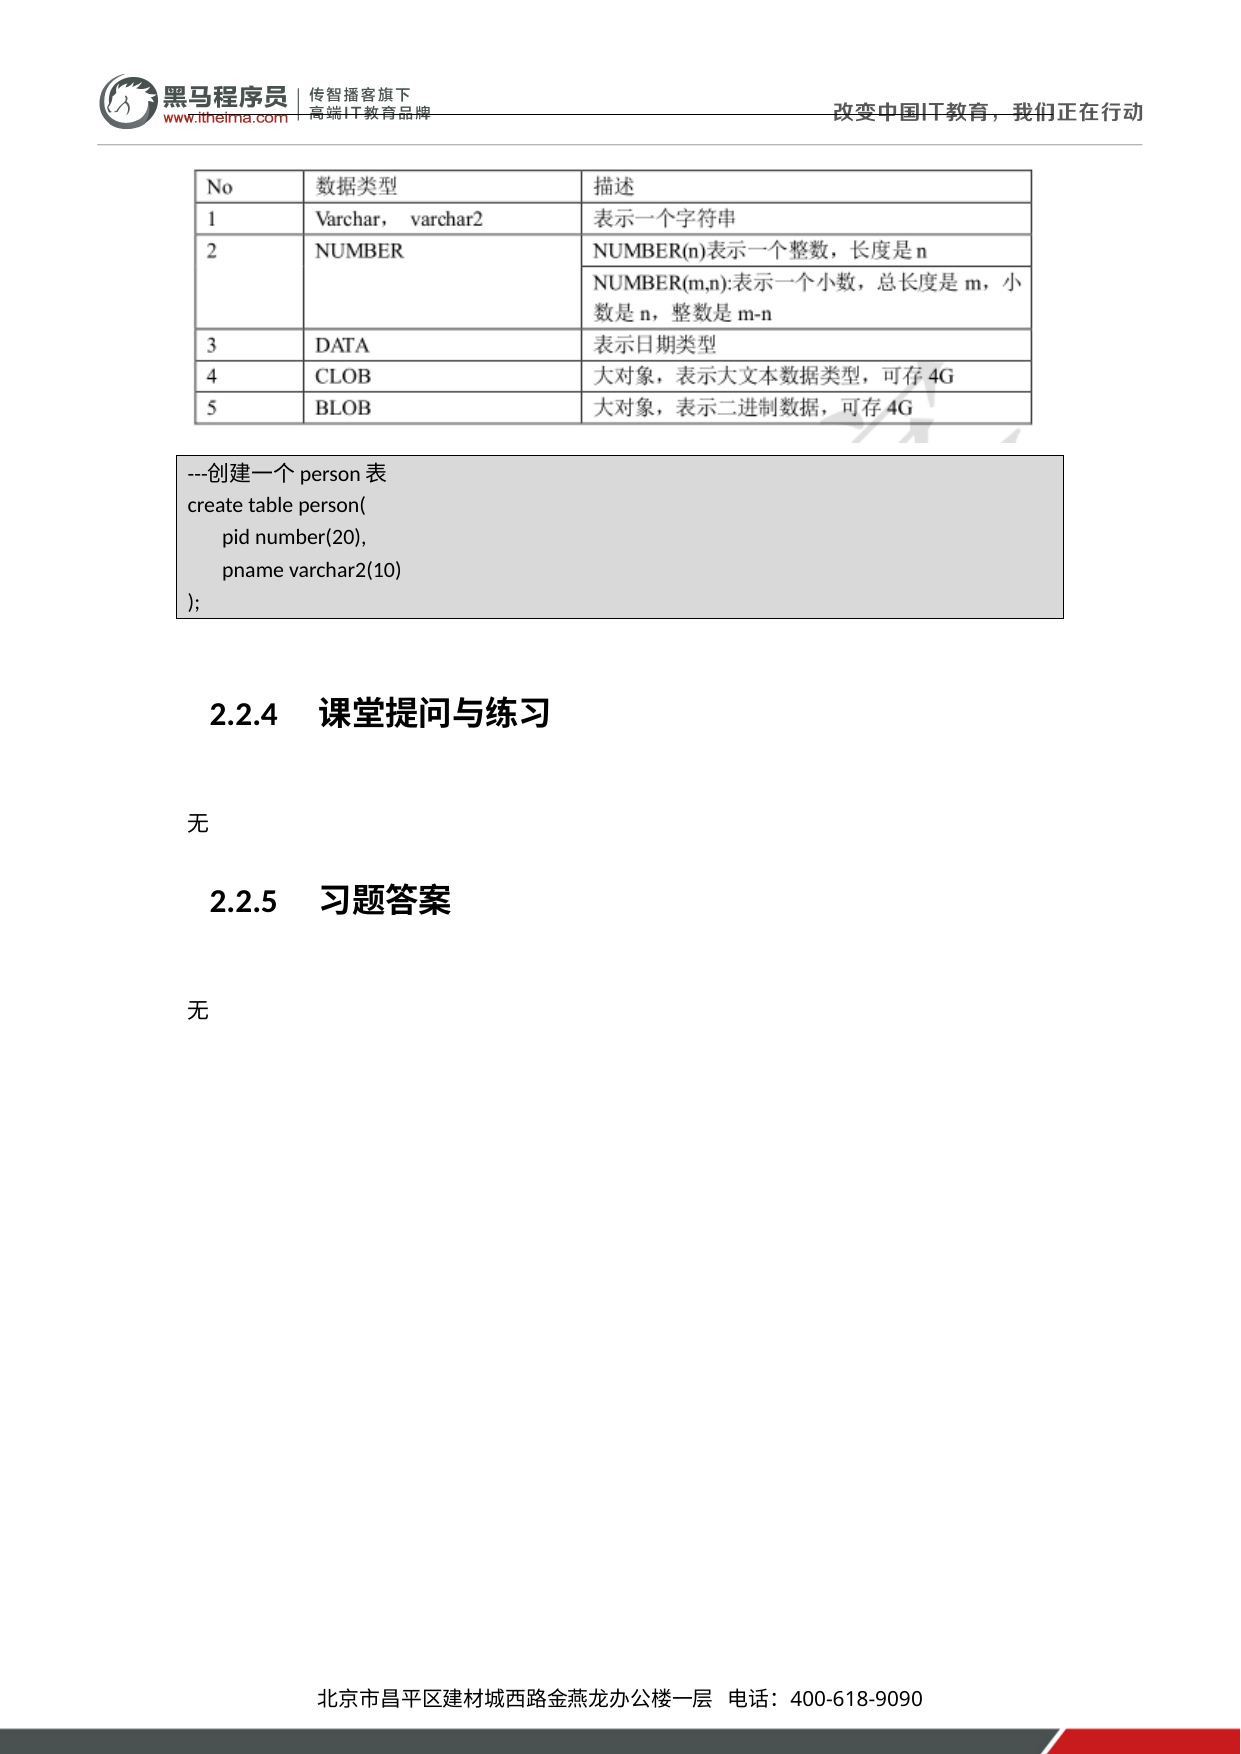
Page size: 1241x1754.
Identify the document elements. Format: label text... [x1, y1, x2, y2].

picture [0, 3, 1241, 153]
text 无 [187, 806, 1053, 838]
table_header ---创建一个person表 create table person( pid number(20), pname varchar2(10) ); [177, 456, 1063, 618]
picture [0, 1669, 1241, 1754]
subtitle 课堂提问与练习 [209, 679, 1031, 744]
picture [187, 162, 1053, 443]
subtitle 习题答案 [209, 865, 1031, 930]
text 无 [187, 993, 1053, 1025]
